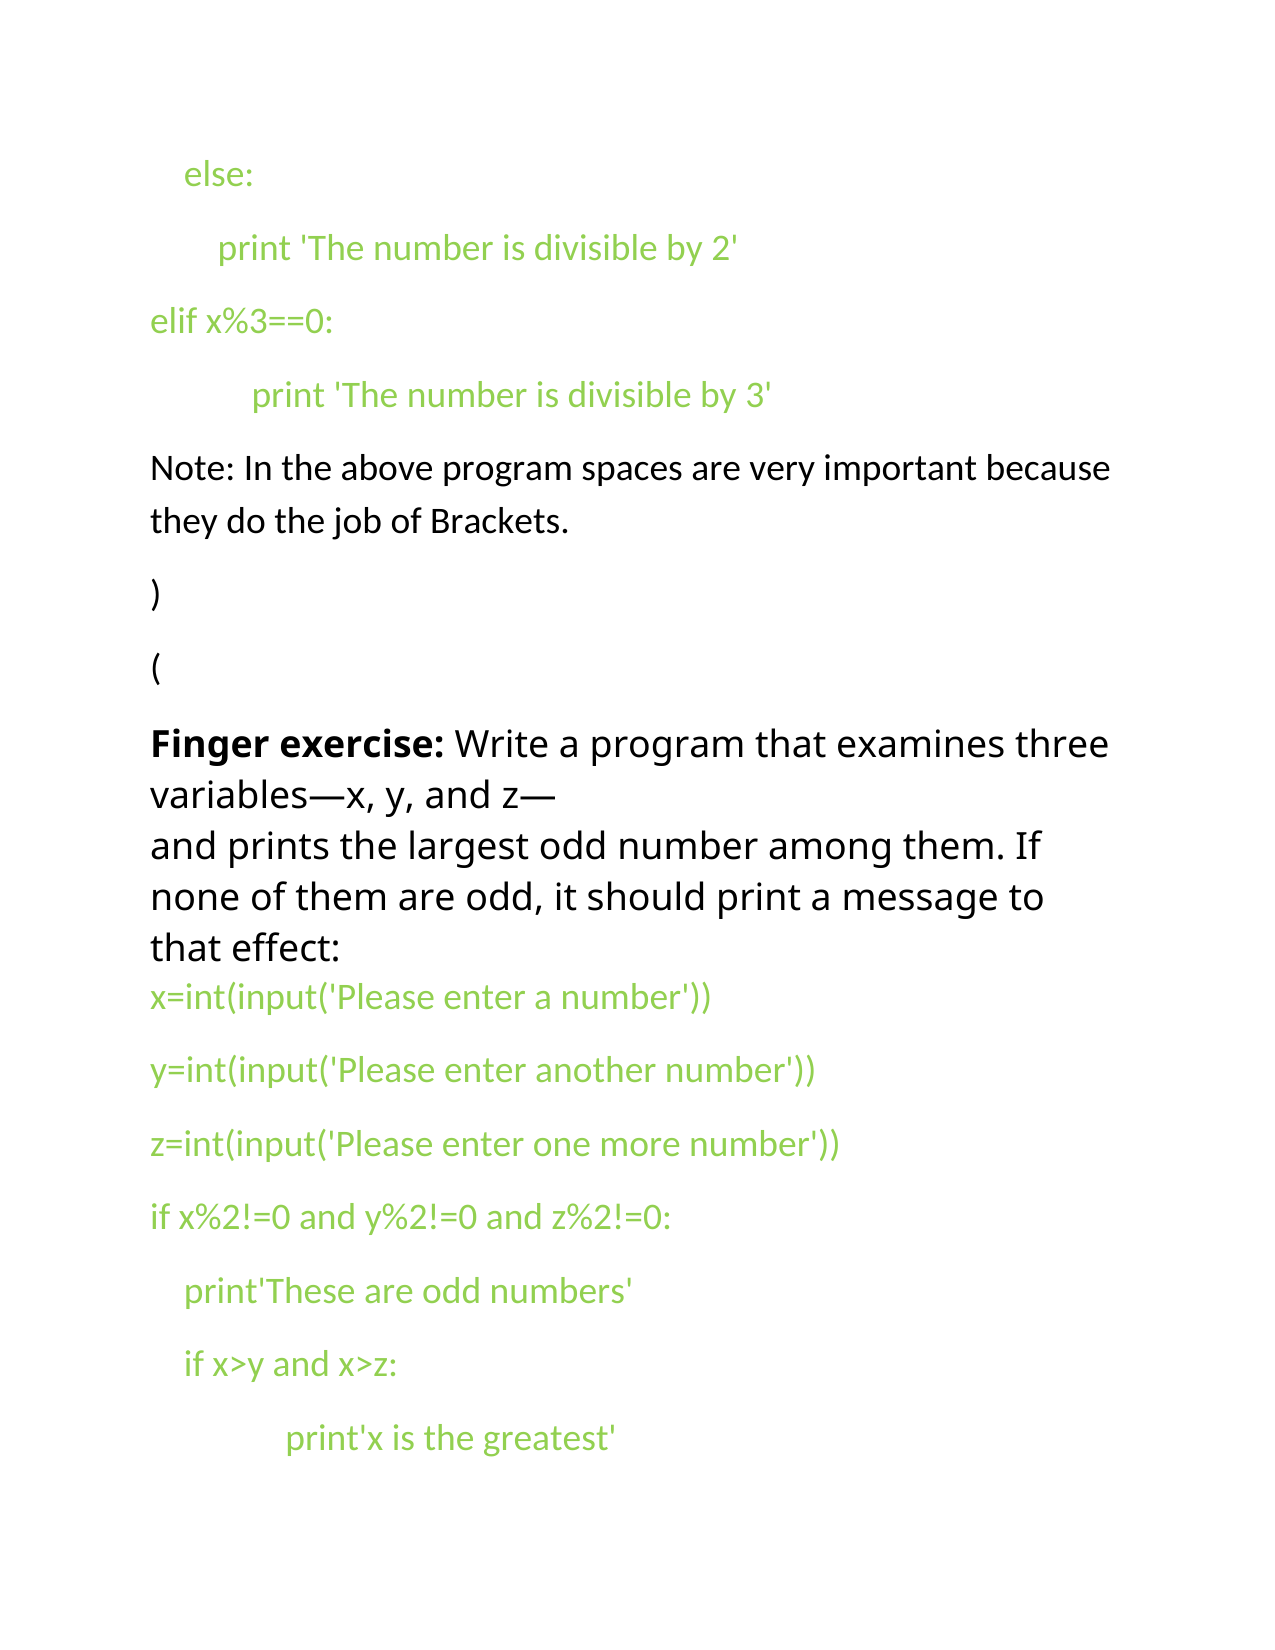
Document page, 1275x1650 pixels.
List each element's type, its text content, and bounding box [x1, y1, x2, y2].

text x=int(input('Please enter a number')) [150, 973, 1125, 1018]
text elif x%3==0: [150, 297, 1125, 343]
text print'x is the greatest' [150, 1414, 1125, 1460]
text ( [150, 644, 1125, 690]
text if x>y and x>z: [150, 1340, 1125, 1386]
text z=int(input('Please enter one more number')) [150, 1120, 1125, 1166]
text and prints the largest odd number among them. If none of them are odd, it should print a message to that effect: [150, 819, 1125, 973]
text print 'The number is divisible by 2' [150, 223, 1125, 269]
text ) [150, 570, 1125, 616]
text Note: In the above program spaces are very important because they do the job of Brackets. [150, 444, 1125, 543]
text print'These are odd numbers' [150, 1267, 1125, 1313]
text else: [150, 150, 1125, 196]
text if x%2!=0 and y%2!=0 and z%2!=0: [150, 1193, 1125, 1239]
text print 'The number is divisible by 3' [150, 371, 1125, 416]
text Finger exercise: Write a program that examines three variables—x, y, and z— [150, 717, 1125, 819]
text y=int(input('Please enter another number')) [150, 1046, 1125, 1092]
